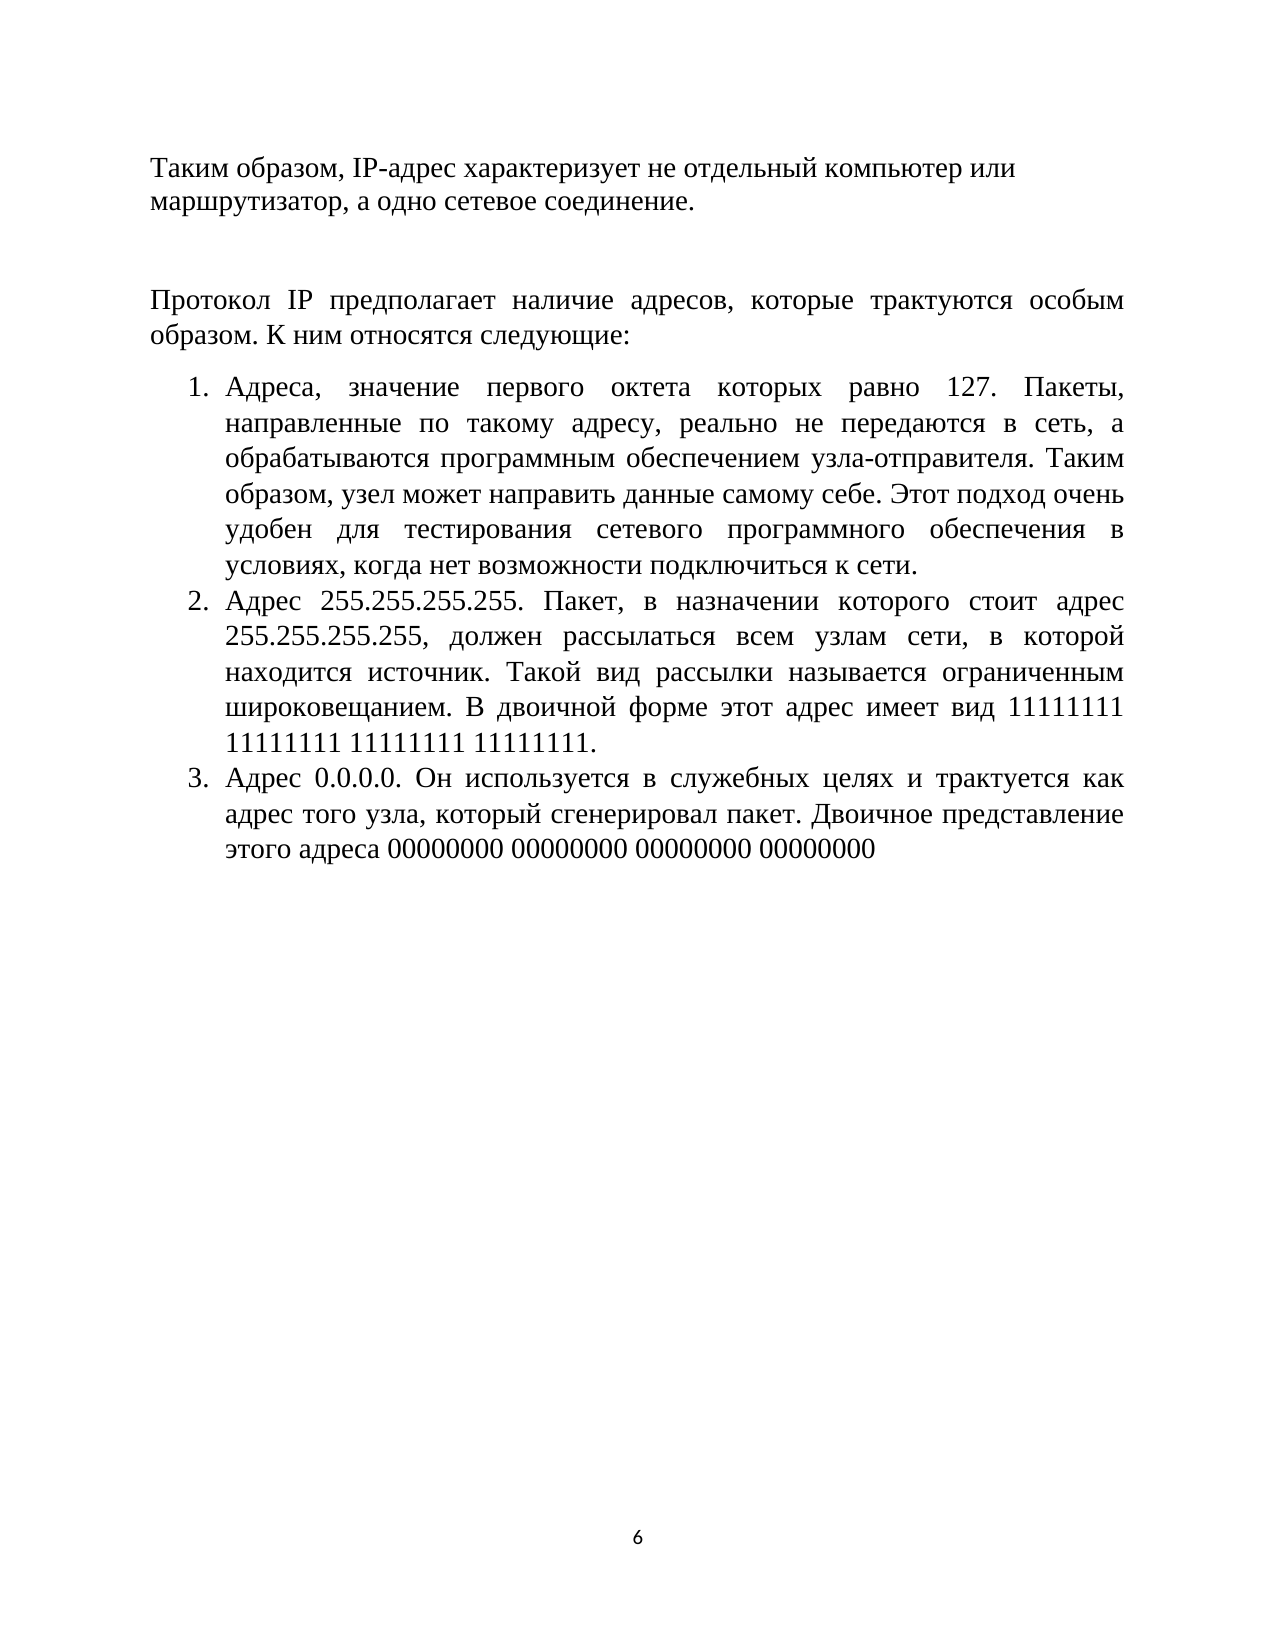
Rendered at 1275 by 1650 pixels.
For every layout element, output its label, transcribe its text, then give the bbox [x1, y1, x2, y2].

list Адрес 255.255.255.255. Пакет, в назначении которого стоит адрес 255.255.255.255, должен рассылаться всем узлам сети, в которой находится источник. Такой вид рассылки называется ограниченным широковещанием. В двоичной форме этот адрес имеет вид 11111111 11111111 11111111 11111111. [187, 583, 1125, 758]
list Адрес 0.0.0.0. Он используется в служебных целях и трактуется как адрес того узла, который сгенерировал пакет. Двоичное представление этого адреса 00000000 00000000 00000000 00000000 [187, 760, 1125, 865]
list Адреса, значение первого октета которых равно 127. Пакеты, направленные по такому адресу, реально не передаются в сеть, а обрабатываются программным обеспечением узла-отправителя. Таким образом, узел может направить данные самому себе. Этот подход очень удобен для тестирования сетевого программного обеспечения в условиях, когда нет возможности подключиться к сети. [187, 369, 1125, 581]
text Протокол IP предполагает наличие адресов, которые трактуются особым образом. К ним относятся следующие: [150, 282, 1125, 351]
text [150, 150, 1125, 217]
